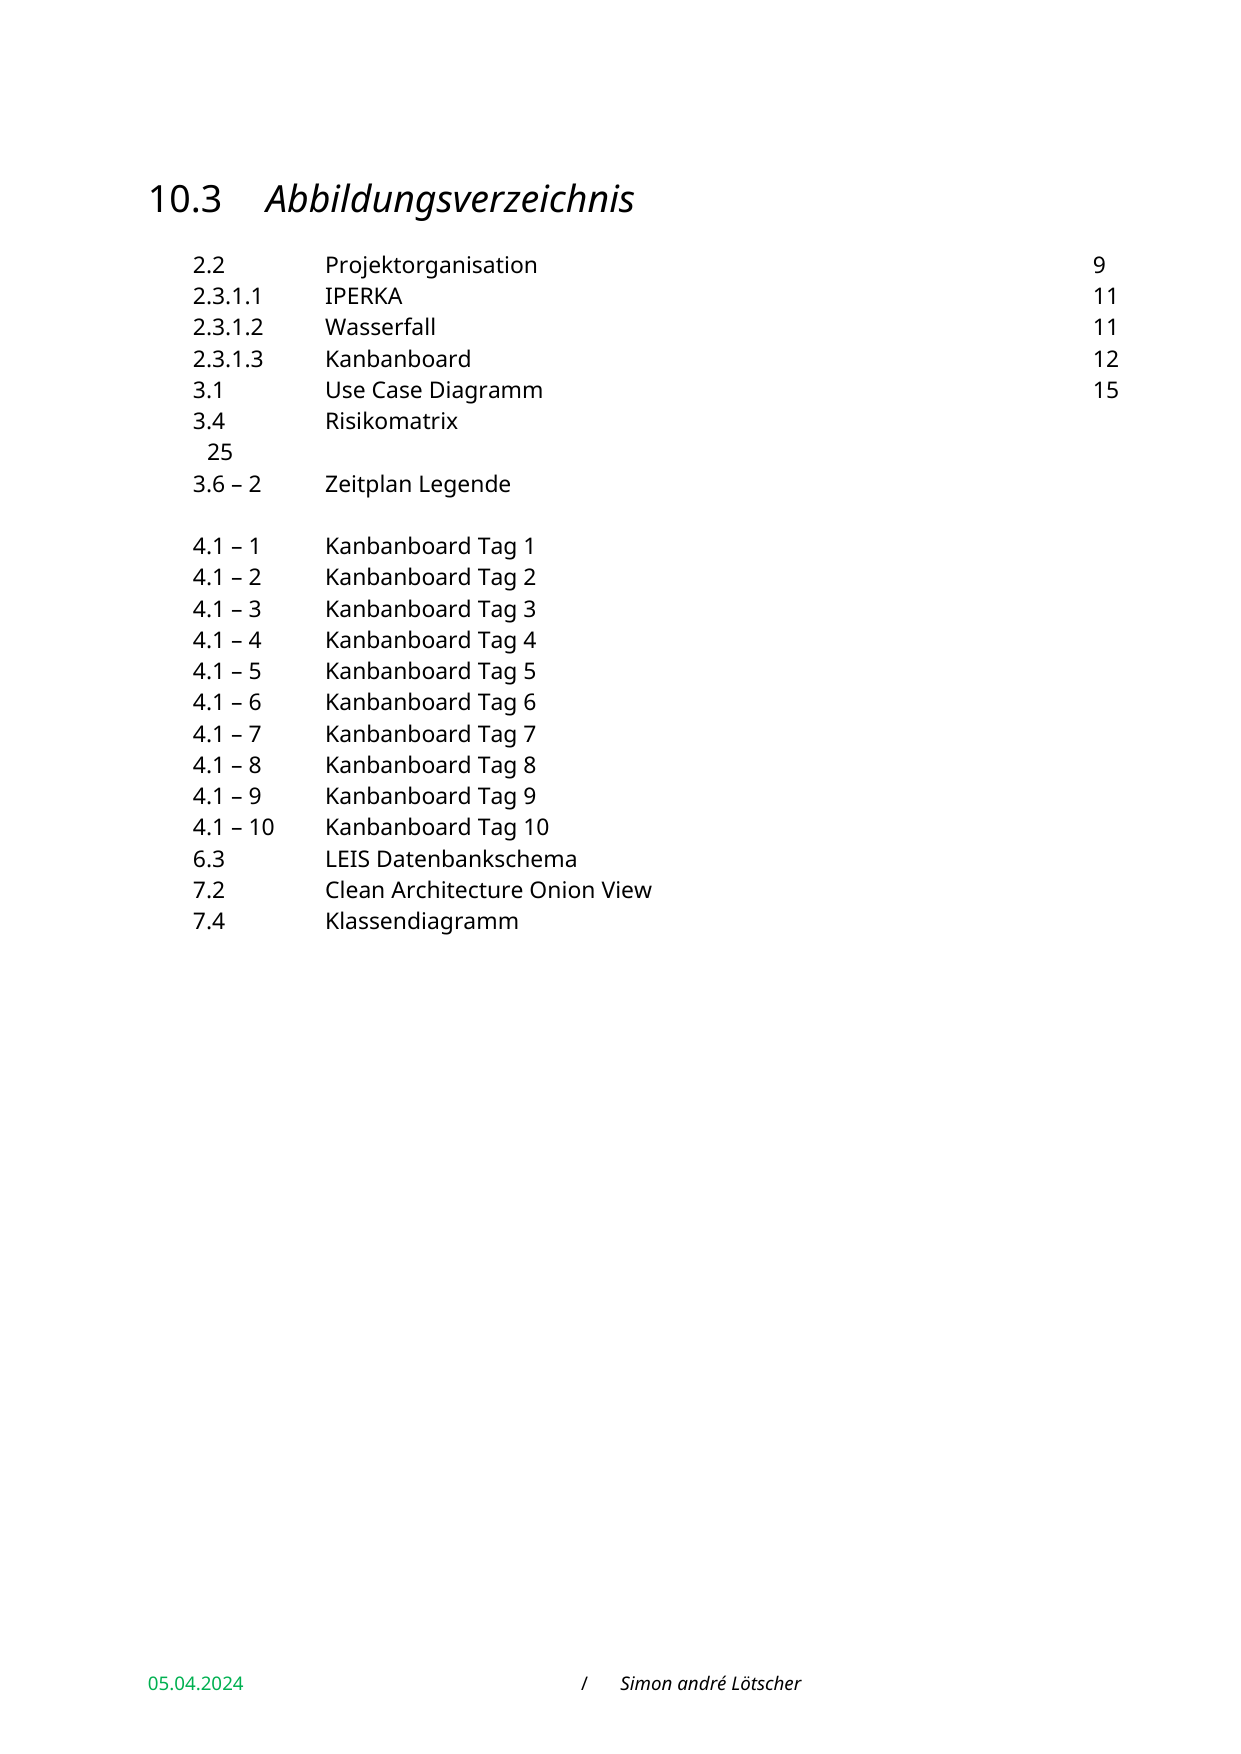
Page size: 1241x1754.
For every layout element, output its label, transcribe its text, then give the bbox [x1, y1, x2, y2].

text 3.6 – 2 Zeitplan Legende [193, 468, 1152, 530]
text 7.4 Klassendiagramm [193, 905, 1152, 936]
text 3.4 Risikomatrix 25 [193, 405, 1152, 468]
text 4.1 – 5 Kanbanboard Tag 5 [193, 655, 1152, 686]
text 3.1 Use Case Diagramm 15 [193, 374, 1152, 405]
text 4.1 – 8 Kanbanboard Tag 8 [193, 749, 1152, 780]
text 4.1 – 6 Kanbanboard Tag 6 [193, 686, 1152, 718]
text 4.1 – 10 Kanbanboard Tag 10 [193, 811, 1152, 843]
text 4.1 – 3 Kanbanboard Tag 3 [193, 593, 1152, 624]
text 4.1 – 7 Kanbanboard Tag 7 [193, 718, 1152, 749]
text 7.2 Clean Architecture Onion View [193, 874, 1152, 905]
text 2.3.1.1 IPERKA 11 [193, 280, 1152, 311]
text 2.3.1.3 Kanbanboard 12 [193, 343, 1152, 374]
text 2.2 Projektorganisation 9 [193, 249, 1152, 280]
text Abbildungsverzeichnis [148, 173, 1152, 224]
text 4.1 – 4 Kanbanboard Tag 4 [193, 624, 1152, 655]
text 6.3 LEIS Datenbankschema [193, 843, 1152, 874]
text 4.1 – 1 Kanbanboard Tag 1 [193, 530, 1152, 561]
text 2.3.1.2 Wasserfall 11 [193, 311, 1152, 343]
text 4.1 – 9 Kanbanboard Tag 9 [193, 780, 1152, 811]
text 4.1 – 2 Kanbanboard Tag 2 [193, 561, 1152, 593]
